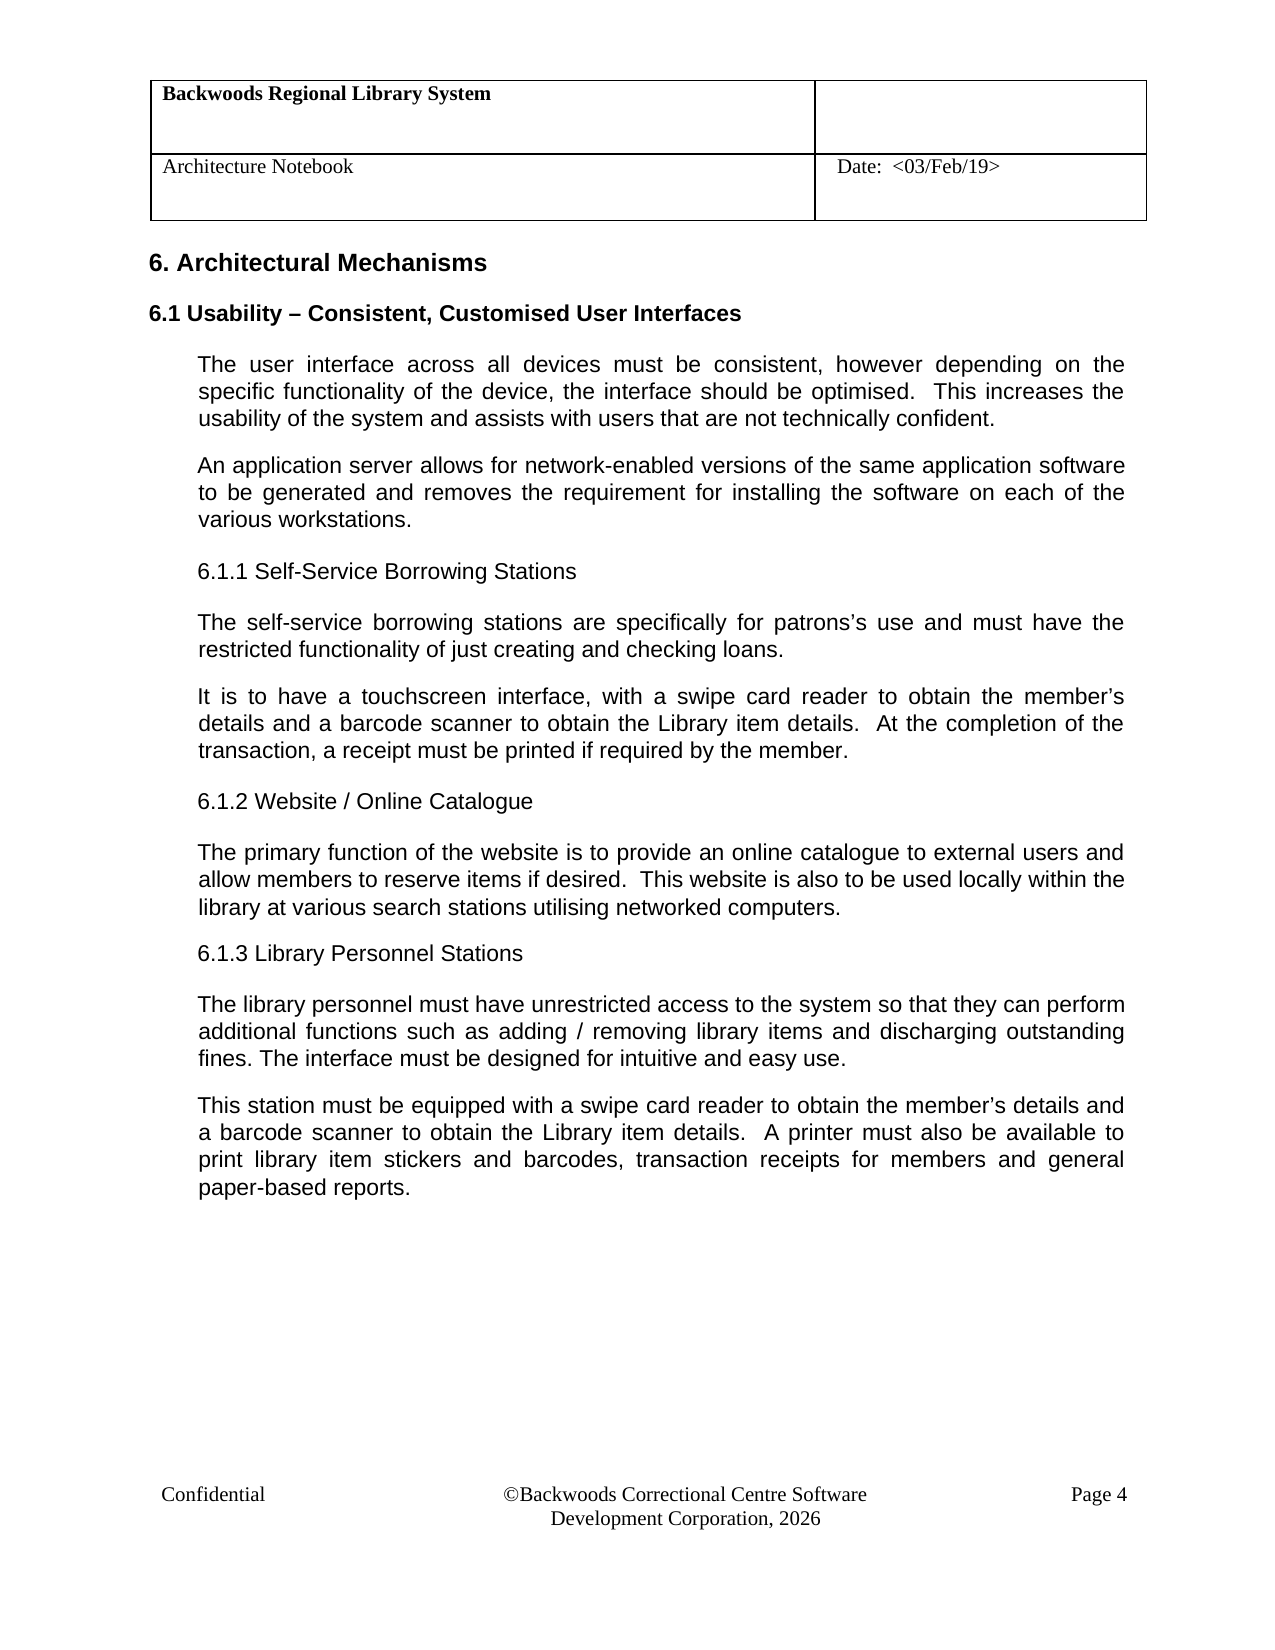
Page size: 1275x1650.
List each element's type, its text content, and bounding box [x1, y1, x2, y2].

text 6.1.2 Website / Online Catalogue [197, 788, 1126, 815]
text The primary function of the website is to provide an online catalogue to external users and allow members to reserve items if desired. This website is also to be used locally within the library at various search stations utilising networked computers. [197, 839, 1126, 920]
text 6.1.1 Self-Service Borrowing Stations [197, 558, 1126, 584]
subtitle 6. Architectural Mechanisms [148, 247, 1126, 276]
text 6.1.3 Library Personnel Stations [197, 940, 1126, 967]
text The user interface across all devices must be consistent, however depending on the specific functionality of the device, the interface should be optimised. This increases the usability of the system and assists with users that are not technically confident. [197, 351, 1126, 431]
subtitle 6.1 Usability – Consistent, Customised User Interfaces [148, 299, 1126, 326]
text It is to have a touchscreen interface, with a swipe card reader to obtain the member’s details and a barcode scanner to obtain the Library item details. At the completion of the transaction, a receipt must be printed if required by the member. [197, 683, 1126, 763]
text This station must be equipped with a swipe card reader to obtain the member’s details and a barcode scanner to obtain the Library item details. A printer must also be available to print library item stickers and barcodes, transaction receipts for members and general paper-based reports. [197, 1092, 1126, 1200]
text The self-service borrowing stations are specifically for patrons’s use and must have the restricted functionality of just creating and checking loans. [197, 609, 1126, 662]
text The library personnel must have unrestricted access to the system so that they can perform additional functions such as adding / removing library items and discharging outstanding fines. The interface must be designed for intuitive and easy use. [197, 991, 1126, 1072]
text An application server allows for network-enabled versions of the same application software to be generated and removes the requirement for installing the software on each of the various workstations. [197, 452, 1126, 533]
